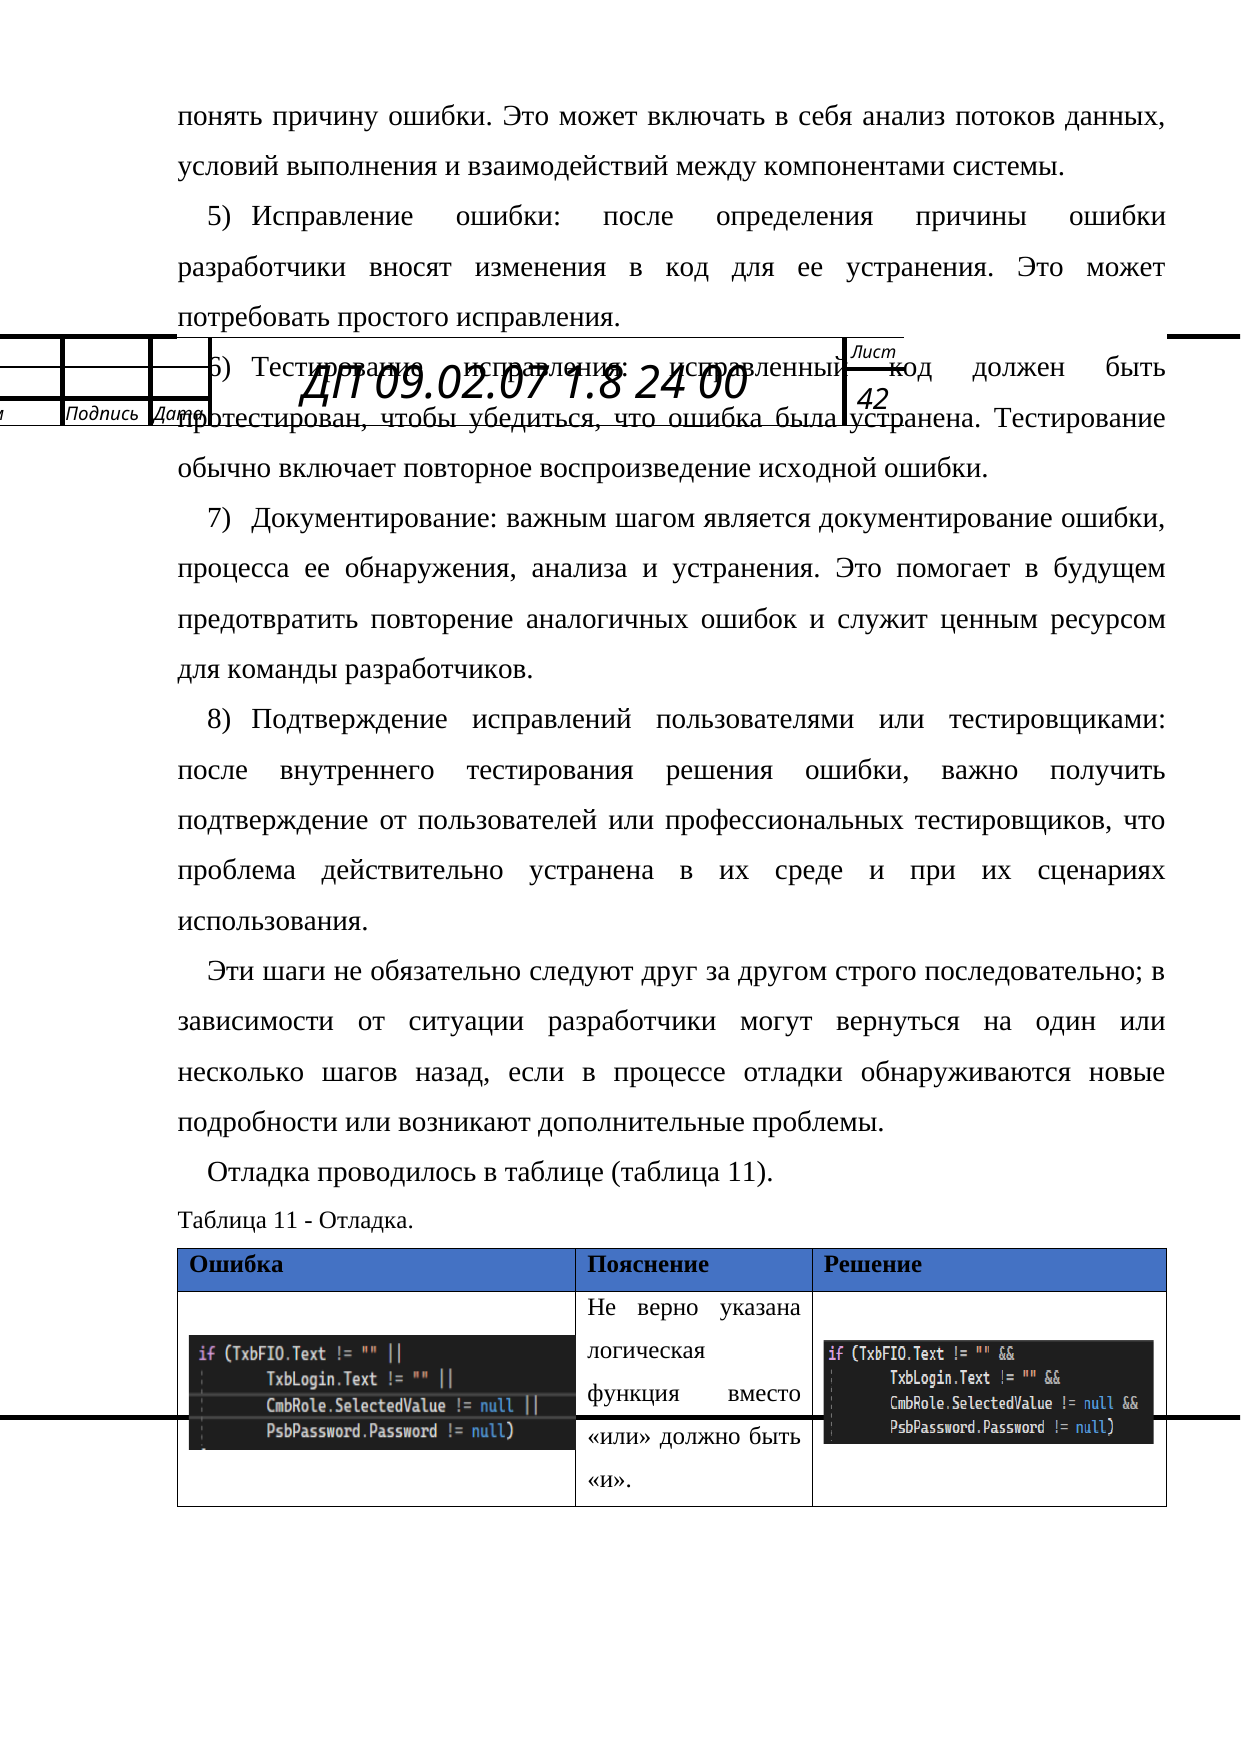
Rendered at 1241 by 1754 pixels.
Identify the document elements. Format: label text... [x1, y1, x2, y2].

list Документирование: важным шагом является документирование ошибки, процесса ее обнаружения, анализа и устранения. Это помогает в будущем предотвратить повторение аналогичных ошибок и служит ценным ресурсом для команды разработчиков. [177, 500, 1167, 685]
list Тестирование исправления: исправленный код должен быть протестирован, чтобы убедиться, что ошибка была устранена. Тестирование обычно включает повторное воспроизведение исходной ошибки. [177, 349, 1167, 483]
picture [823, 1340, 1154, 1444]
list Исправление ошибки: после определения причины ошибки разработчики вносят изменения в код для ее устранения. Это может потребовать простого исправления. [177, 198, 1167, 333]
text Отладка проводилось в таблице (таблица 11). [177, 1154, 1167, 1188]
picture [188, 1335, 576, 1450]
table_cell [813, 1292, 1166, 1506]
table_cell [178, 1292, 575, 1506]
list Подтверждение исправлений пользователями или тестировщиками: после внутреннего тестирования решения ошибки, важно получить подтверждение от пользователей или профессиональных тестировщиков, что проблема действительно устранена в их среде и при их сценариях использования. [177, 702, 1167, 936]
text Эти шаги не обязательно следуют друг за другом строго последовательно; в зависимости от ситуации разработчики могут вернуться на один или несколько шагов назад, если в процессе отладки обнаруживаются новые подробности или возникают дополнительные проблемы. [177, 953, 1167, 1138]
table_cell Не верно указана логическая функция вместо «или» должно быть «и». [576, 1292, 812, 1506]
table_header Ошибка [178, 1249, 575, 1291]
table_header Пояснение [576, 1249, 812, 1291]
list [177, 98, 1167, 182]
text Таблица 11 - Отладка. [177, 1205, 1167, 1233]
table_header Решение [813, 1249, 1166, 1291]
